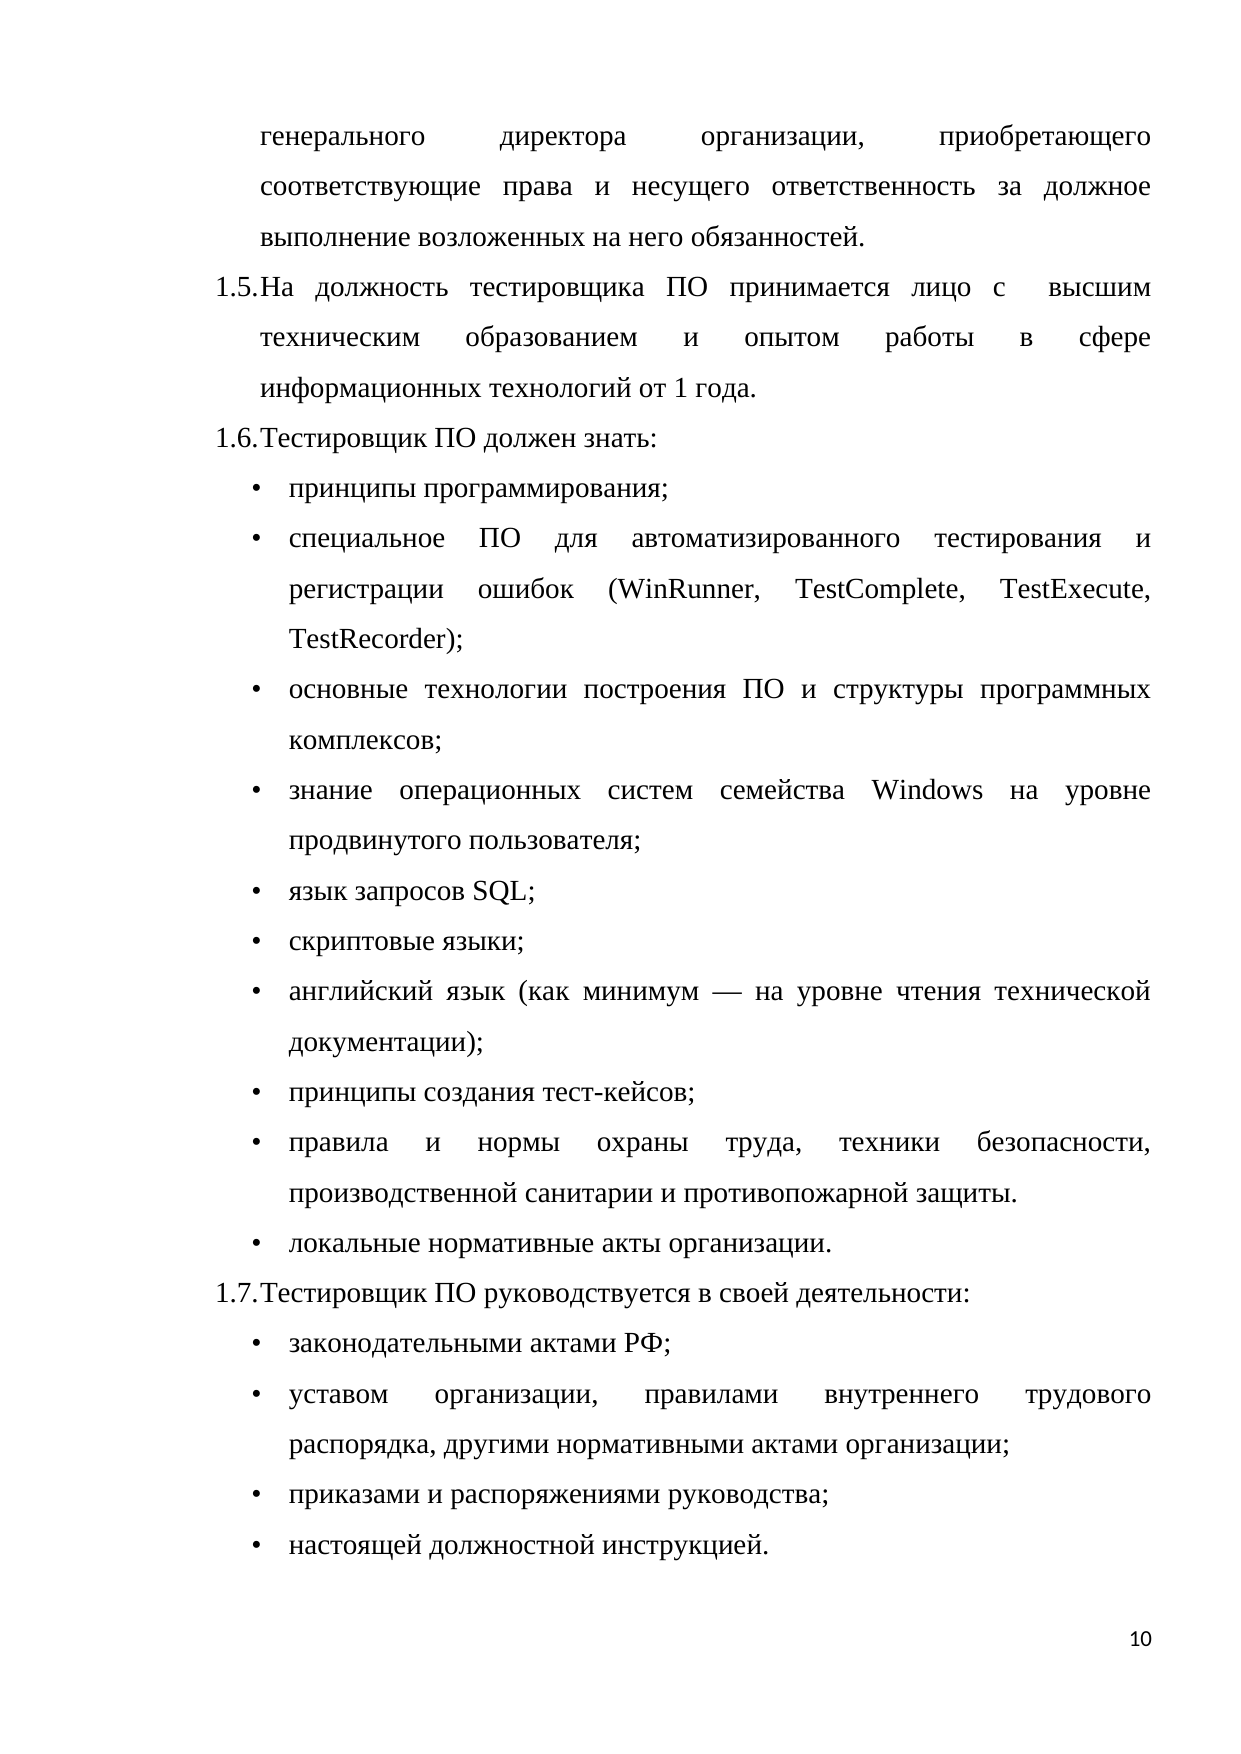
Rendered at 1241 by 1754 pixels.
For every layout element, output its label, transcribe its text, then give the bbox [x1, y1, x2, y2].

list английский язык (как минимум — на уровне чтения технической документации); [251, 973, 1152, 1057]
list уставом организации, правилами внутреннего трудового распорядка, другими нормативными актами организации; [251, 1376, 1152, 1460]
list правила и нормы охраны труда, техники безопасности, производственной санитарии и противопожарной защиты. [251, 1124, 1152, 1208]
list настоящей должностной инструкцией. [251, 1527, 1152, 1560]
list скриптовые языки; [251, 923, 1152, 957]
list законодательными актами РФ; [251, 1326, 1152, 1359]
list основные технологии построения ПО и структуры программных комплексов; [251, 672, 1152, 755]
list На должность тестировщика ПО принимается лицо с высшим техническим образованием и опытом работы в сфере информационных технологий от 1 года. [215, 269, 1152, 403]
list язык запросов SQL; [251, 873, 1152, 906]
list специальное ПО для автоматизированного тестирования и регистрации ошибок (WinRunner, TestComplete, TestExecute, TestRecorder); [251, 521, 1152, 655]
list Тестировщик ПО должен знать: [215, 420, 1152, 453]
list знание операционных систем семейства Windows на уровне продвинутого пользователя; [251, 772, 1152, 856]
list приказами и распоряжениями руководства; [251, 1477, 1152, 1510]
list принципы программирования; [251, 470, 1152, 504]
list локальные нормативные акты организации. [251, 1225, 1152, 1258]
list принципы создания тест-кейсов; [251, 1074, 1152, 1108]
list Тестировщик ПО руководствуется в своей деятельности: [215, 1275, 1152, 1309]
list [215, 118, 1152, 252]
